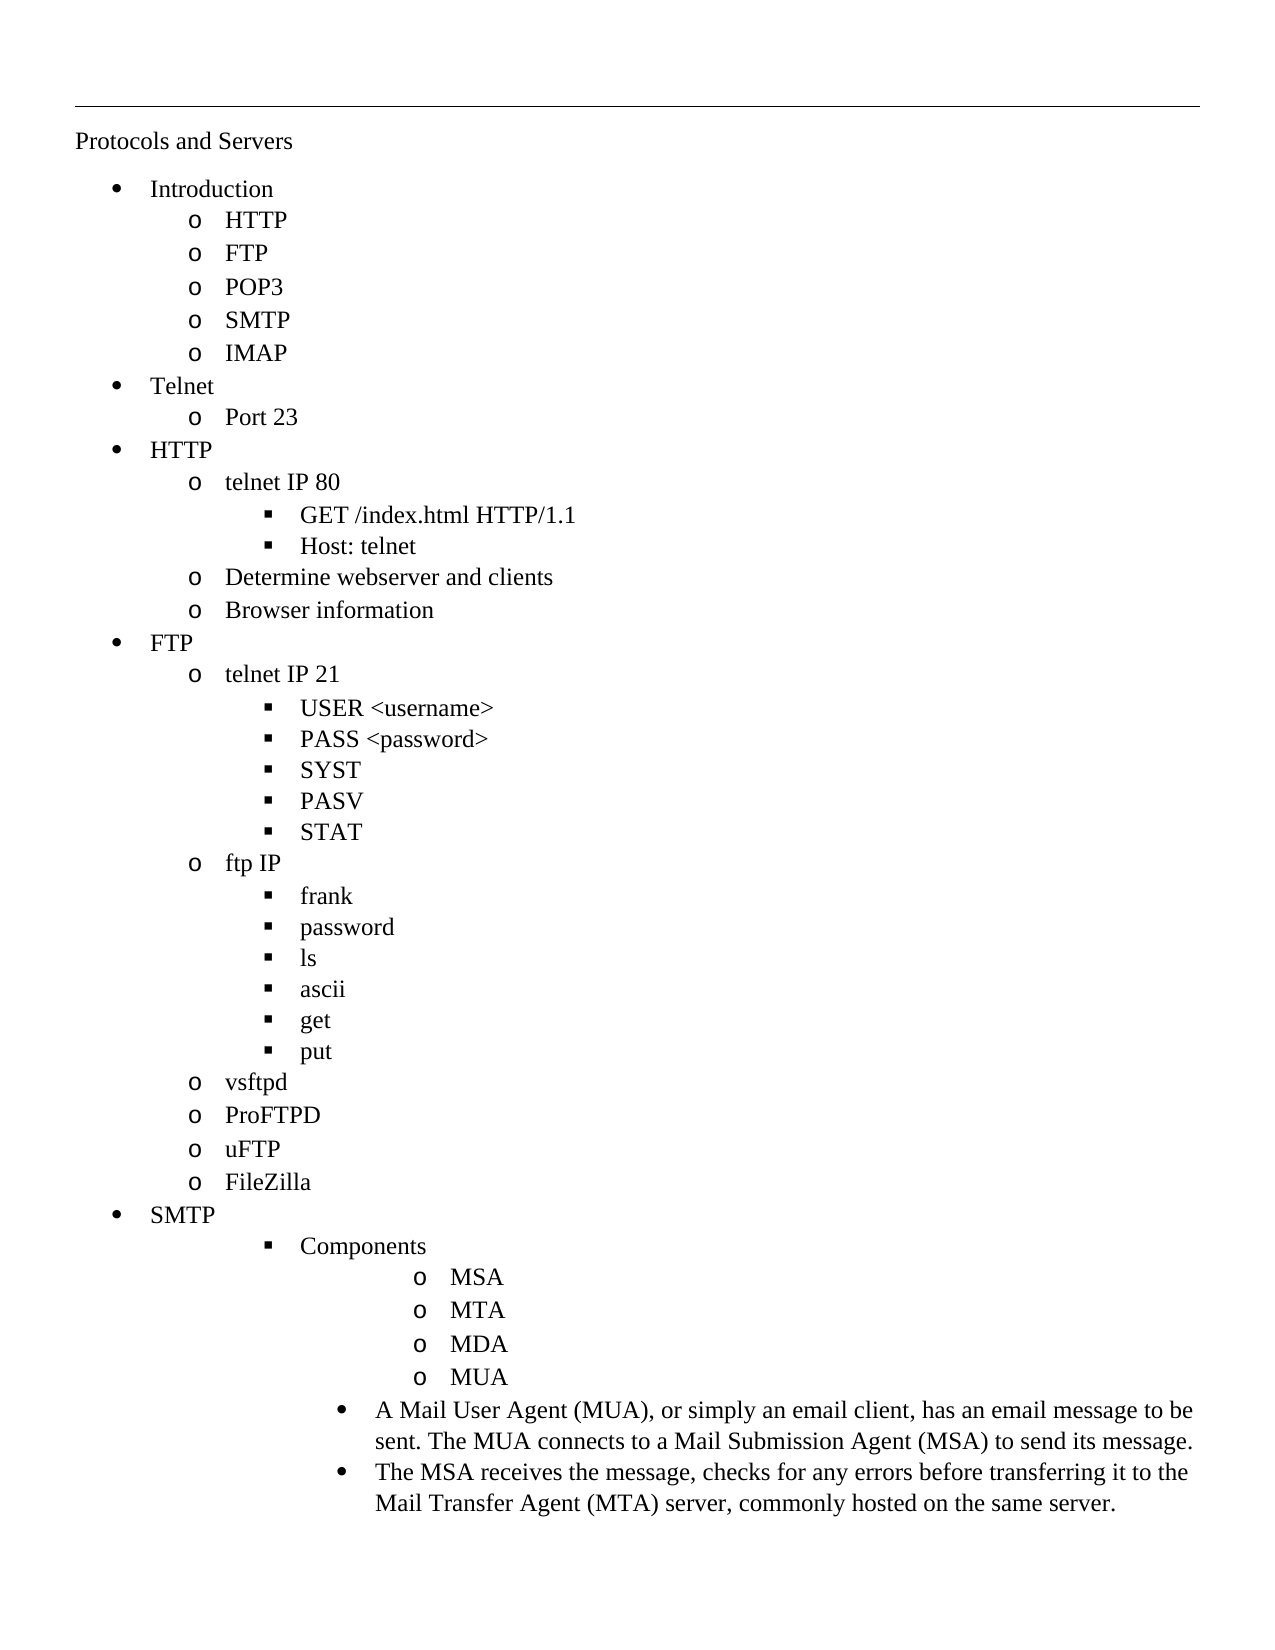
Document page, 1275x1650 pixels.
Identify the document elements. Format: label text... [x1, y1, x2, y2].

list vsftpd [187, 1067, 1200, 1098]
list A Mail User Agent (MUA), or simply an email client, has an email message to be sent. The MUA connects to a Mail Submission Agent (MSA) to send its message. [337, 1395, 1200, 1455]
list get [262, 1005, 1200, 1034]
list ascii [262, 974, 1200, 1003]
list Determine webserver and clients [187, 562, 1200, 593]
list PASV [262, 786, 1200, 814]
list telnet IP 80 [187, 467, 1200, 497]
list frank [262, 881, 1200, 910]
list Port 23 [187, 402, 1200, 433]
list ProFTPD [187, 1101, 1200, 1131]
list MTA [412, 1296, 1200, 1326]
list SYST [262, 755, 1200, 783]
list MDA [412, 1329, 1200, 1359]
list IMAP [187, 338, 1200, 369]
list USER <username> [262, 693, 1200, 721]
list STAT [262, 817, 1200, 846]
list PASS <password> [262, 724, 1200, 752]
list The MSA receives the message, checks for any errors before transferring it to the Mail Transfer Agent (MTA) server, commonly hosted on the same server. [337, 1457, 1200, 1517]
list GET /index.html HTTP/1.1 [262, 500, 1200, 528]
list telnet IP 21 [187, 659, 1200, 690]
list HTTP [112, 436, 1200, 464]
list SMTP [187, 305, 1200, 336]
list MUA [412, 1362, 1200, 1393]
list ls [262, 943, 1200, 972]
list uFTP [187, 1134, 1200, 1164]
list FileZilla [187, 1167, 1200, 1198]
list SMTP [112, 1200, 1200, 1229]
list POP3 [187, 272, 1200, 302]
text Protocols and Servers [75, 126, 1200, 155]
list FTP [187, 238, 1200, 269]
list put [262, 1036, 1200, 1065]
list Telnet [112, 371, 1200, 400]
list Host: telnet [262, 531, 1200, 559]
list ftp IP [187, 848, 1200, 879]
list password [262, 912, 1200, 941]
list Components [262, 1231, 1200, 1260]
list FTP [112, 628, 1200, 657]
list Introduction [112, 174, 1200, 203]
list MSA [412, 1262, 1200, 1293]
list HTTP [187, 205, 1200, 236]
list Browser information [187, 595, 1200, 626]
